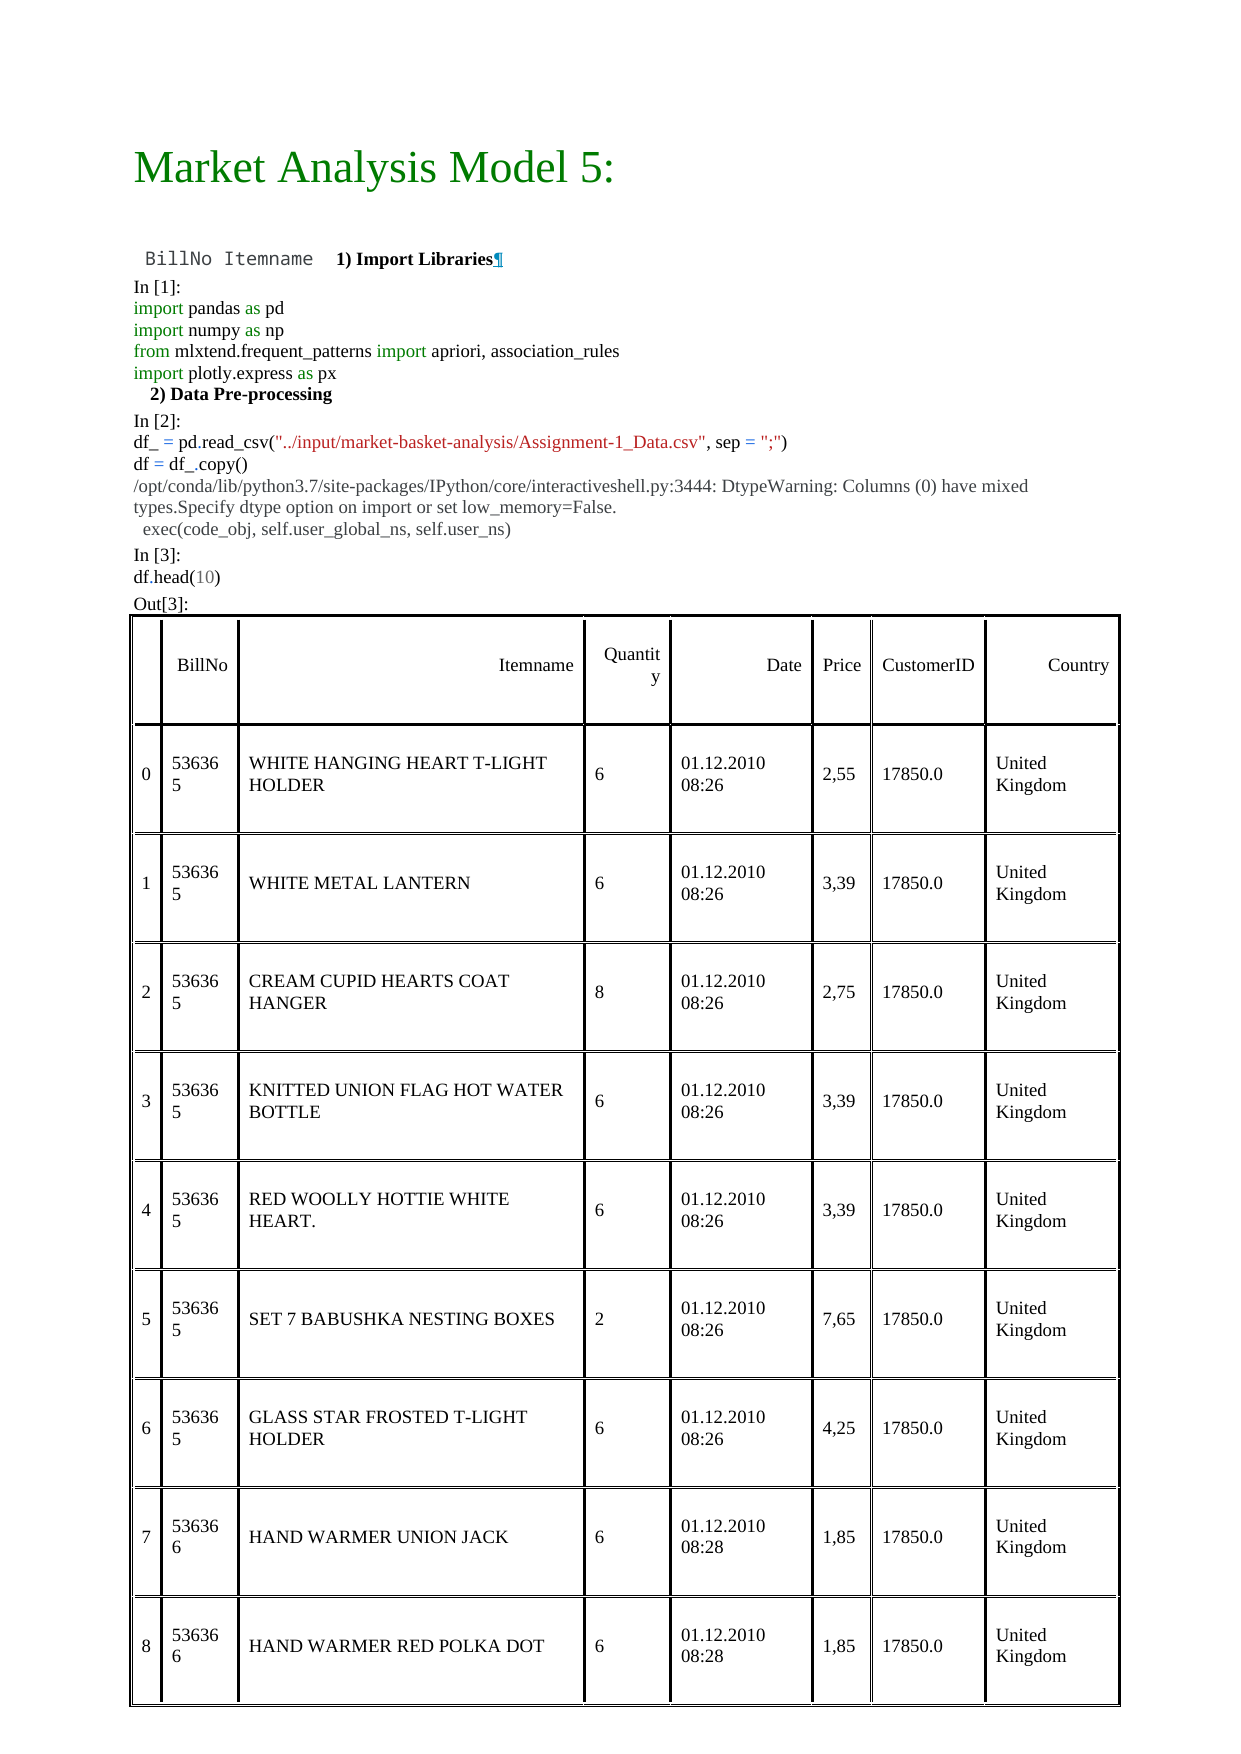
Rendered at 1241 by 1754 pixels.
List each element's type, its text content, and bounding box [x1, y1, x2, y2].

table_cell 01.12.2010 08:26 [672, 1053, 811, 1159]
table_cell 2 [586, 1271, 669, 1377]
table_cell 17850.0 [873, 944, 984, 1050]
table_cell 7,65 [814, 1271, 870, 1377]
table_cell 3,39 [814, 1162, 870, 1268]
text exec(code_obj, self.user_global_ns, self.user_ns) [133, 518, 1101, 539]
table_cell 536366 [161, 1598, 238, 1703]
table_cell United Kingdom [985, 941, 1119, 1050]
table_cell 1 [131, 832, 161, 941]
subtitle 2) Data Pre-processing [150, 383, 1101, 405]
table_header Quantity [584, 617, 670, 723]
table_cell KNITTED UNION FLAG HOT WATER BOTTLE [240, 1053, 583, 1159]
text import plotly.express as px [133, 362, 1101, 383]
text Market Analysis Model 5: [133, 139, 1101, 192]
table_cell 01.12.2010 08:26 [672, 835, 811, 941]
text import pandas as pd [133, 297, 1101, 319]
table_header Date [670, 616, 812, 723]
table_cell 6 [586, 835, 669, 941]
table_cell 3,39 [814, 1053, 870, 1159]
table_cell WHITE METAL LANTERN [240, 835, 583, 941]
table_header [133, 617, 161, 723]
table_cell 536365 [163, 1162, 237, 1268]
table_header Price [812, 617, 871, 723]
table_cell RED WOOLLY HOTTIE WHITE HEART. [240, 1162, 583, 1268]
table_cell 6 [584, 1598, 670, 1703]
table_cell United Kingdom [985, 1595, 1119, 1703]
table_cell 2 [131, 941, 161, 1050]
table_cell 17850.0 [873, 726, 984, 832]
table_cell HAND WARMER UNION JACK [240, 1489, 583, 1594]
table_cell 6 [586, 1053, 669, 1159]
table_cell 8 [586, 944, 669, 1050]
table_cell United Kingdom [985, 1050, 1119, 1159]
table_cell WHITE HANGING HEART T-LIGHT HOLDER [240, 726, 583, 832]
text /opt/conda/lib/python3.7/site-packages/IPython/core/interactiveshell.py:3444: DtypeWarning: Columns (0) have mixed types.Specify dtype option on import or set low_memory=False. [133, 474, 1101, 518]
table_header BillNo [161, 617, 238, 723]
table_cell 4 [131, 1159, 161, 1268]
table_cell 01.12.2010 08:28 [672, 1489, 811, 1594]
table_cell 6 [131, 1377, 161, 1486]
table_cell 536365 [163, 944, 237, 1050]
table_cell 536366 [163, 1489, 237, 1594]
table_cell 8 [133, 1595, 161, 1703]
text df = df_.copy() [133, 453, 1101, 474]
table_cell CREAM CUPID HEARTS COAT HANGER [240, 944, 583, 1050]
table_cell 536365 [163, 1271, 237, 1377]
table_cell 3,39 [814, 835, 870, 941]
table_cell 536365 [163, 835, 237, 941]
table_cell 6 [586, 726, 669, 832]
text Out[3]: [133, 587, 1101, 614]
table_cell 3 [131, 1050, 161, 1159]
table_cell 7 [131, 1486, 161, 1594]
table_cell United Kingdom [985, 1268, 1119, 1377]
text import numpy as np [133, 319, 1101, 340]
table_cell 2,55 [814, 726, 870, 832]
table_cell 01.12.2010 08:26 [672, 1380, 811, 1486]
table_header Country [985, 617, 1118, 723]
table_cell 5 [131, 1268, 161, 1377]
table_cell 17850.0 [873, 1053, 984, 1159]
table_header Itemname [238, 616, 584, 723]
table_cell United Kingdom [985, 832, 1119, 941]
table_cell 536365 [163, 726, 237, 832]
table_cell 17850.0 [873, 1271, 984, 1377]
table_cell 01.12.2010 08:26 [672, 726, 811, 832]
table_cell 1,85 [812, 1598, 871, 1703]
table_cell United Kingdom [985, 1159, 1119, 1268]
table_cell 17850.0 [873, 1489, 984, 1594]
table_cell 01.12.2010 08:28 [670, 1598, 812, 1703]
text df.head(10) [133, 566, 1101, 587]
table_cell 1,85 [814, 1489, 870, 1594]
table_cell 6 [586, 1489, 669, 1594]
table_cell United Kingdom [987, 723, 1119, 832]
table_cell SET 7 BABUSHKA NESTING BOXES [240, 1271, 583, 1377]
table_cell United Kingdom [985, 1486, 1119, 1594]
table_cell 01.12.2010 08:26 [672, 1271, 811, 1377]
table_cell 0 [131, 723, 160, 832]
text from mlxtend.frequent_patterns import apriori, association_rules [133, 340, 1101, 362]
table_cell 17850.0 [871, 1598, 985, 1703]
text df_ = pd.read_csv("../input/market-basket-analysis/Assignment-1_Data.csv", sep = ";") [133, 431, 1101, 453]
text In [1]: [133, 271, 1101, 297]
table_cell 2,75 [814, 944, 870, 1050]
text In [3]: [133, 539, 1101, 566]
table_cell 17850.0 [873, 835, 984, 941]
table_cell 01.12.2010 08:26 [672, 1162, 811, 1268]
table_cell 4,25 [814, 1380, 870, 1486]
text In [2]: [133, 405, 1101, 431]
subtitle BillNo Itemname 1) Import Libraries¶ [133, 245, 1101, 271]
table_cell 17850.0 [873, 1162, 984, 1268]
table_cell 536365 [163, 1380, 237, 1486]
table_cell 536365 [163, 1053, 237, 1159]
table_cell GLASS STAR FROSTED T-LIGHT HOLDER [240, 1380, 583, 1486]
table_cell United Kingdom [985, 1377, 1119, 1486]
table_header CustomerID [871, 616, 985, 723]
table_cell 6 [586, 1162, 669, 1268]
table_cell 6 [586, 1380, 669, 1486]
table_cell 01.12.2010 08:26 [672, 944, 811, 1050]
table_cell HAND WARMER RED POLKA DOT [238, 1598, 584, 1703]
table_cell 17850.0 [873, 1380, 984, 1486]
